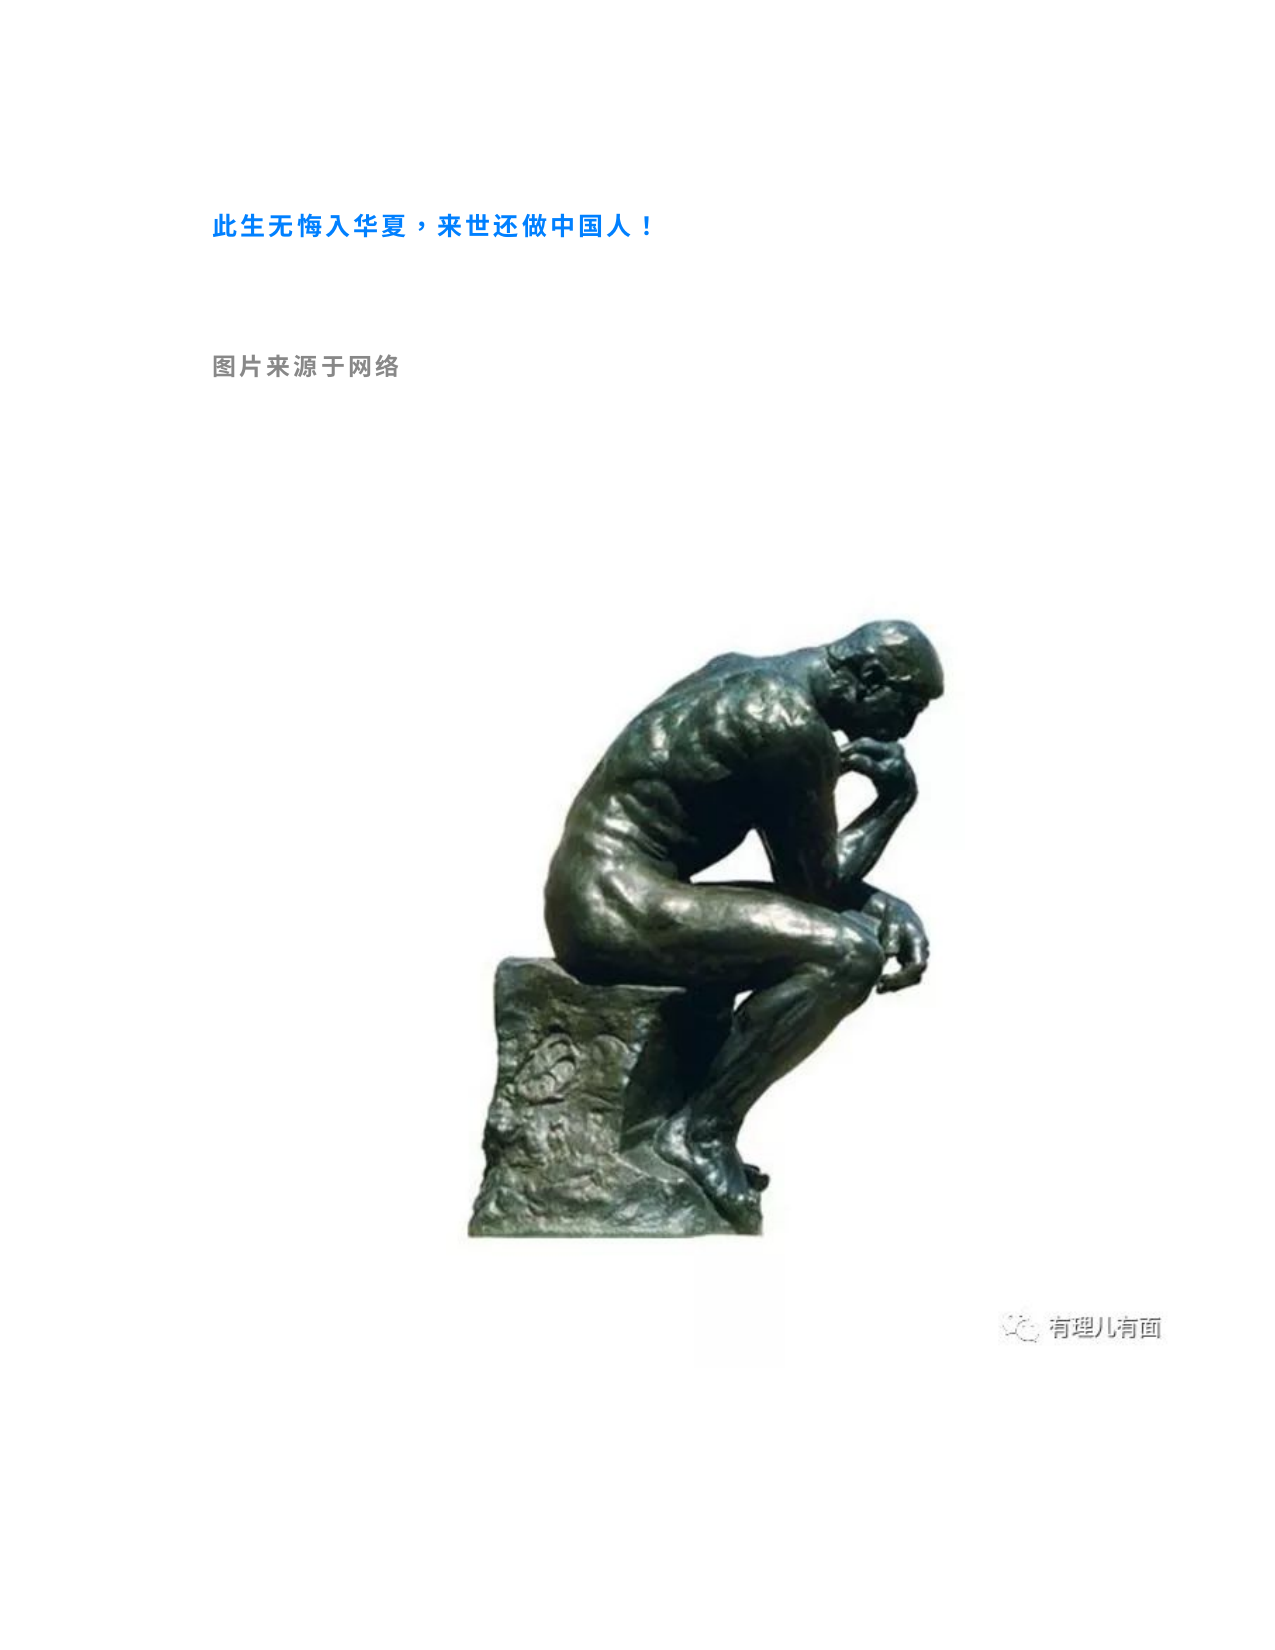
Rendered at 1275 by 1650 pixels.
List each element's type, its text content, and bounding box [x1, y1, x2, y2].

text 图片来源于网络 [212, 336, 1062, 382]
text 此生无悔入华夏，来世还做中国人！ [212, 196, 1062, 243]
picture [289, 467, 1190, 1368]
